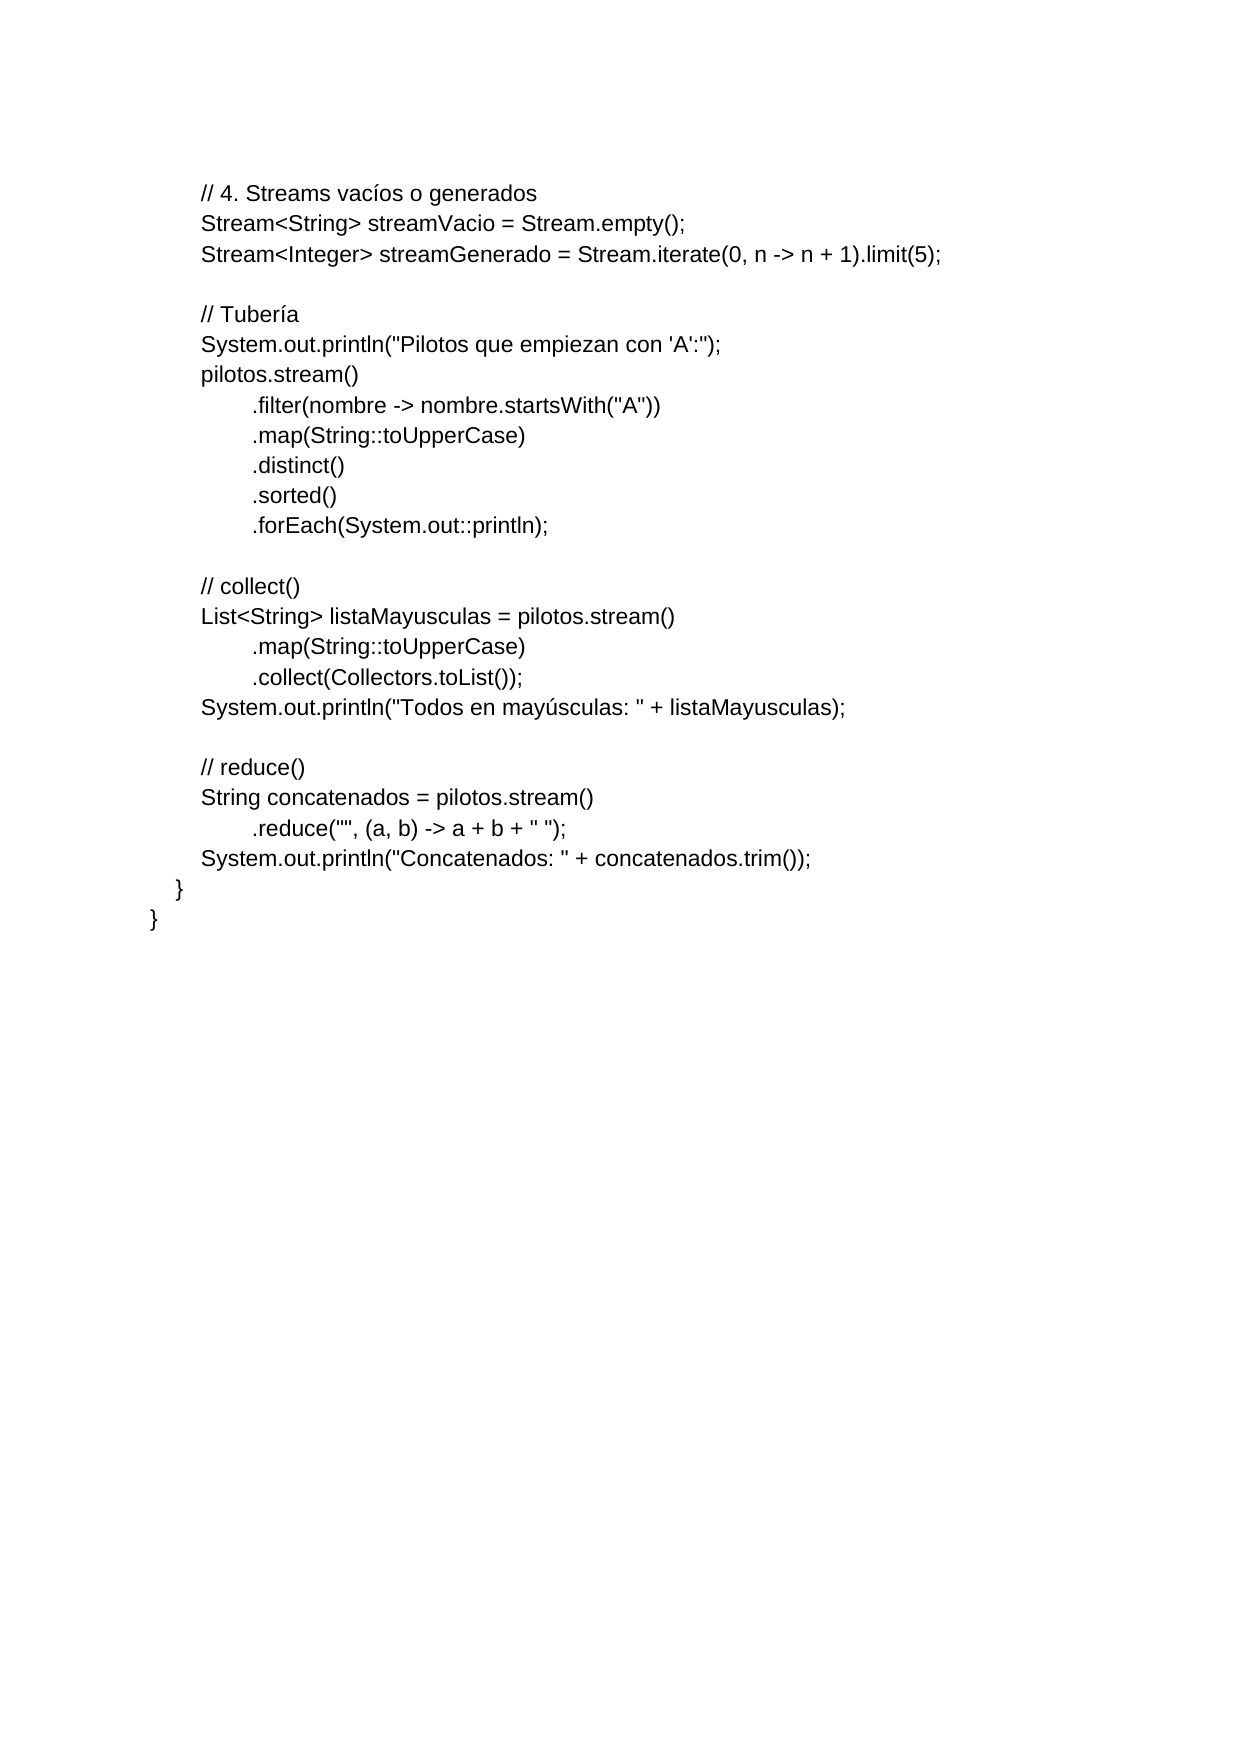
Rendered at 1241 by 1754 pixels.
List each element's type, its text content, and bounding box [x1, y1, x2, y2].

text // reduce() [150, 754, 1090, 781]
text Stream<Integer> streamGenerado = Stream.iterate(0, n -> n + 1).limit(5); [150, 241, 1090, 267]
text // 4. Streams vacíos o generados [150, 180, 1090, 207]
text System.out.println("Concatenados: " + concatenados.trim()); [150, 845, 1090, 871]
text List<String> listaMayusculas = pilotos.stream() [150, 603, 1090, 629]
text .map(String::toUpperCase) [150, 633, 1090, 660]
text System.out.println("Todos en mayúsculas: " + listaMayusculas); [150, 694, 1090, 720]
text String concatenados = pilotos.stream() [150, 784, 1090, 811]
text .reduce("", (a, b) -> a + b + " "); [150, 814, 1090, 841]
text Stream<String> streamVacio = Stream.empty(); [150, 210, 1090, 237]
text pilotos.stream() [150, 361, 1090, 388]
text System.out.println("Pilotos que empiezan con 'A':"); [150, 331, 1090, 358]
text .filter(nombre -> nombre.startsWith("A")) [150, 392, 1090, 418]
text } [150, 905, 1090, 932]
text } [150, 875, 1090, 901]
text // collect() [150, 573, 1090, 599]
text .map(String::toUpperCase) [150, 422, 1090, 448]
text // Tubería [150, 301, 1090, 327]
text .sorted() [150, 482, 1090, 509]
text .forEach(System.out::println); [150, 512, 1090, 539]
text .collect(Collectors.toList()); [150, 663, 1090, 690]
text .distinct() [150, 452, 1090, 478]
